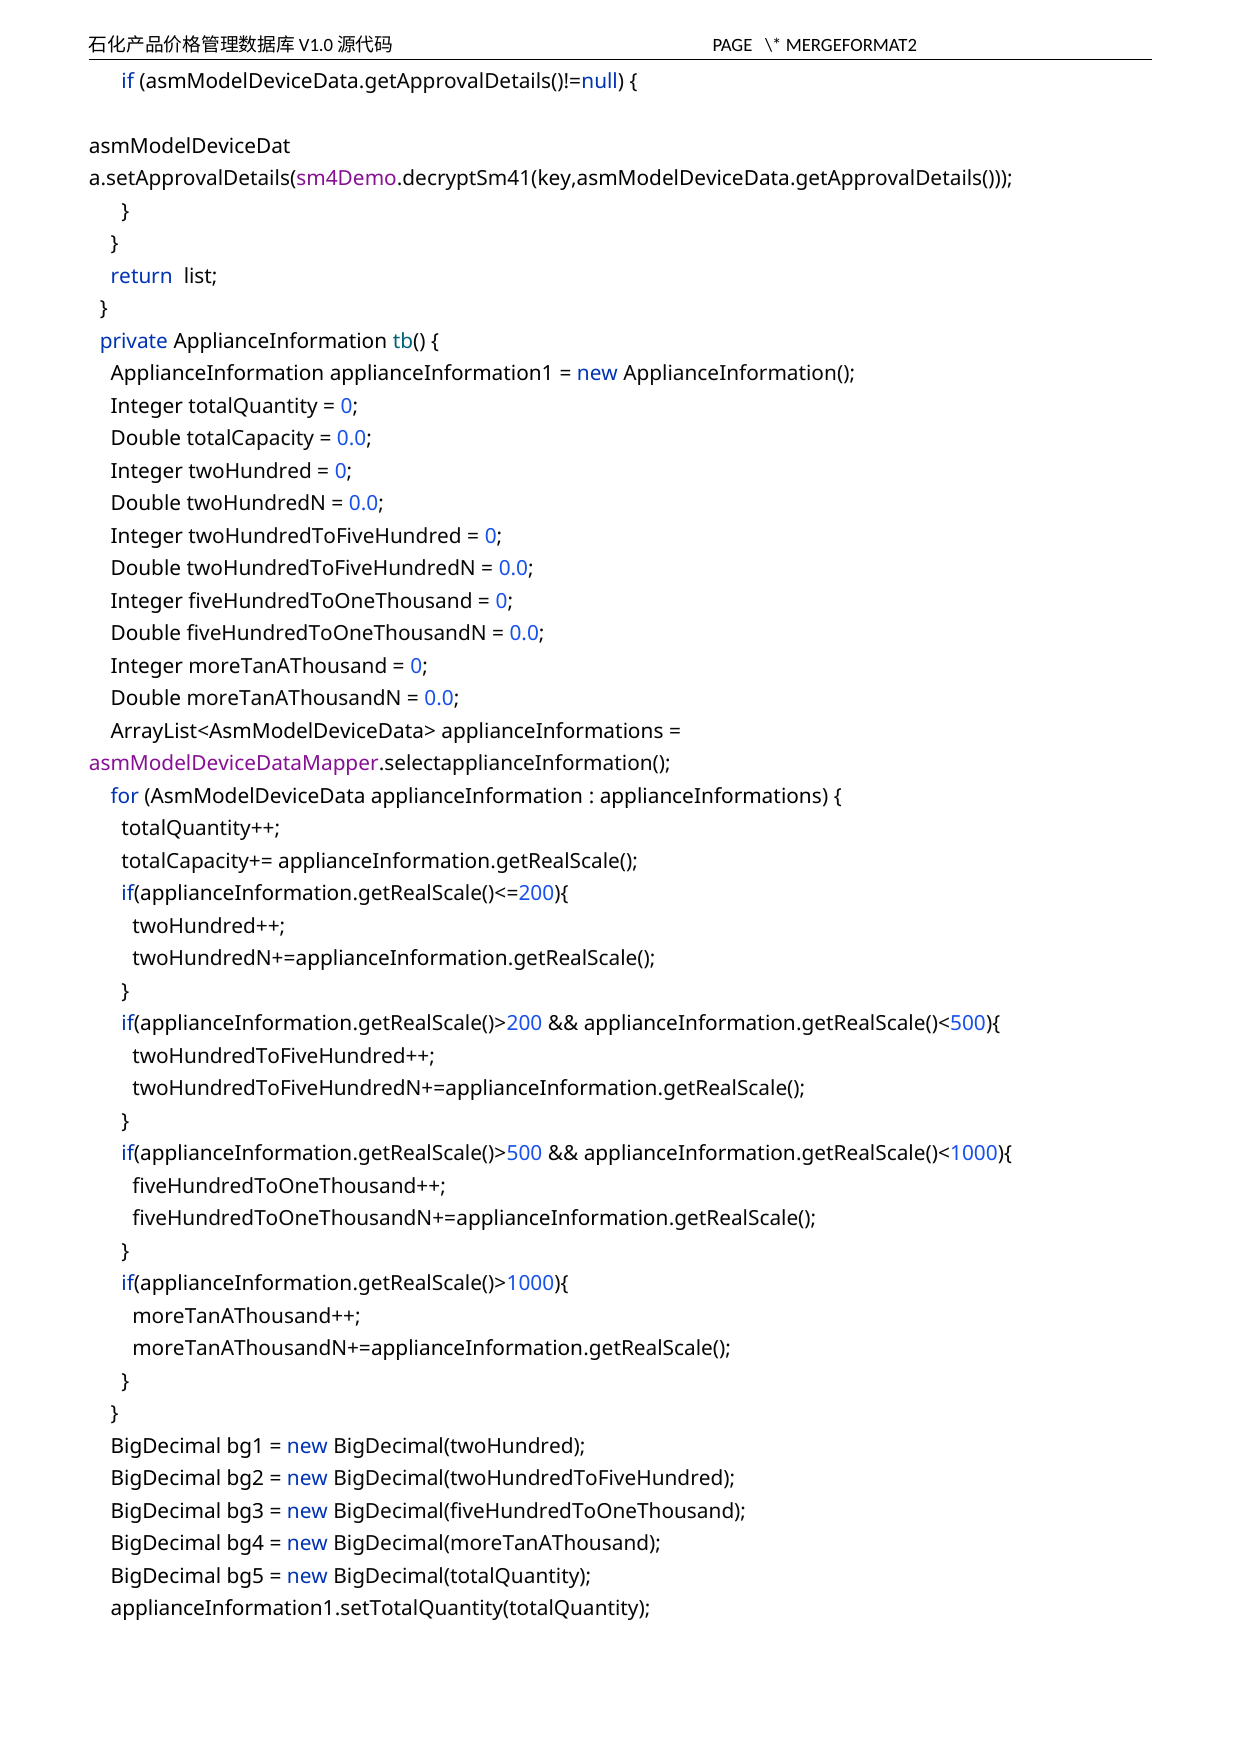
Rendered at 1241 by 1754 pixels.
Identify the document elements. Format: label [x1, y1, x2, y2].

text [89, 64, 1152, 1624]
